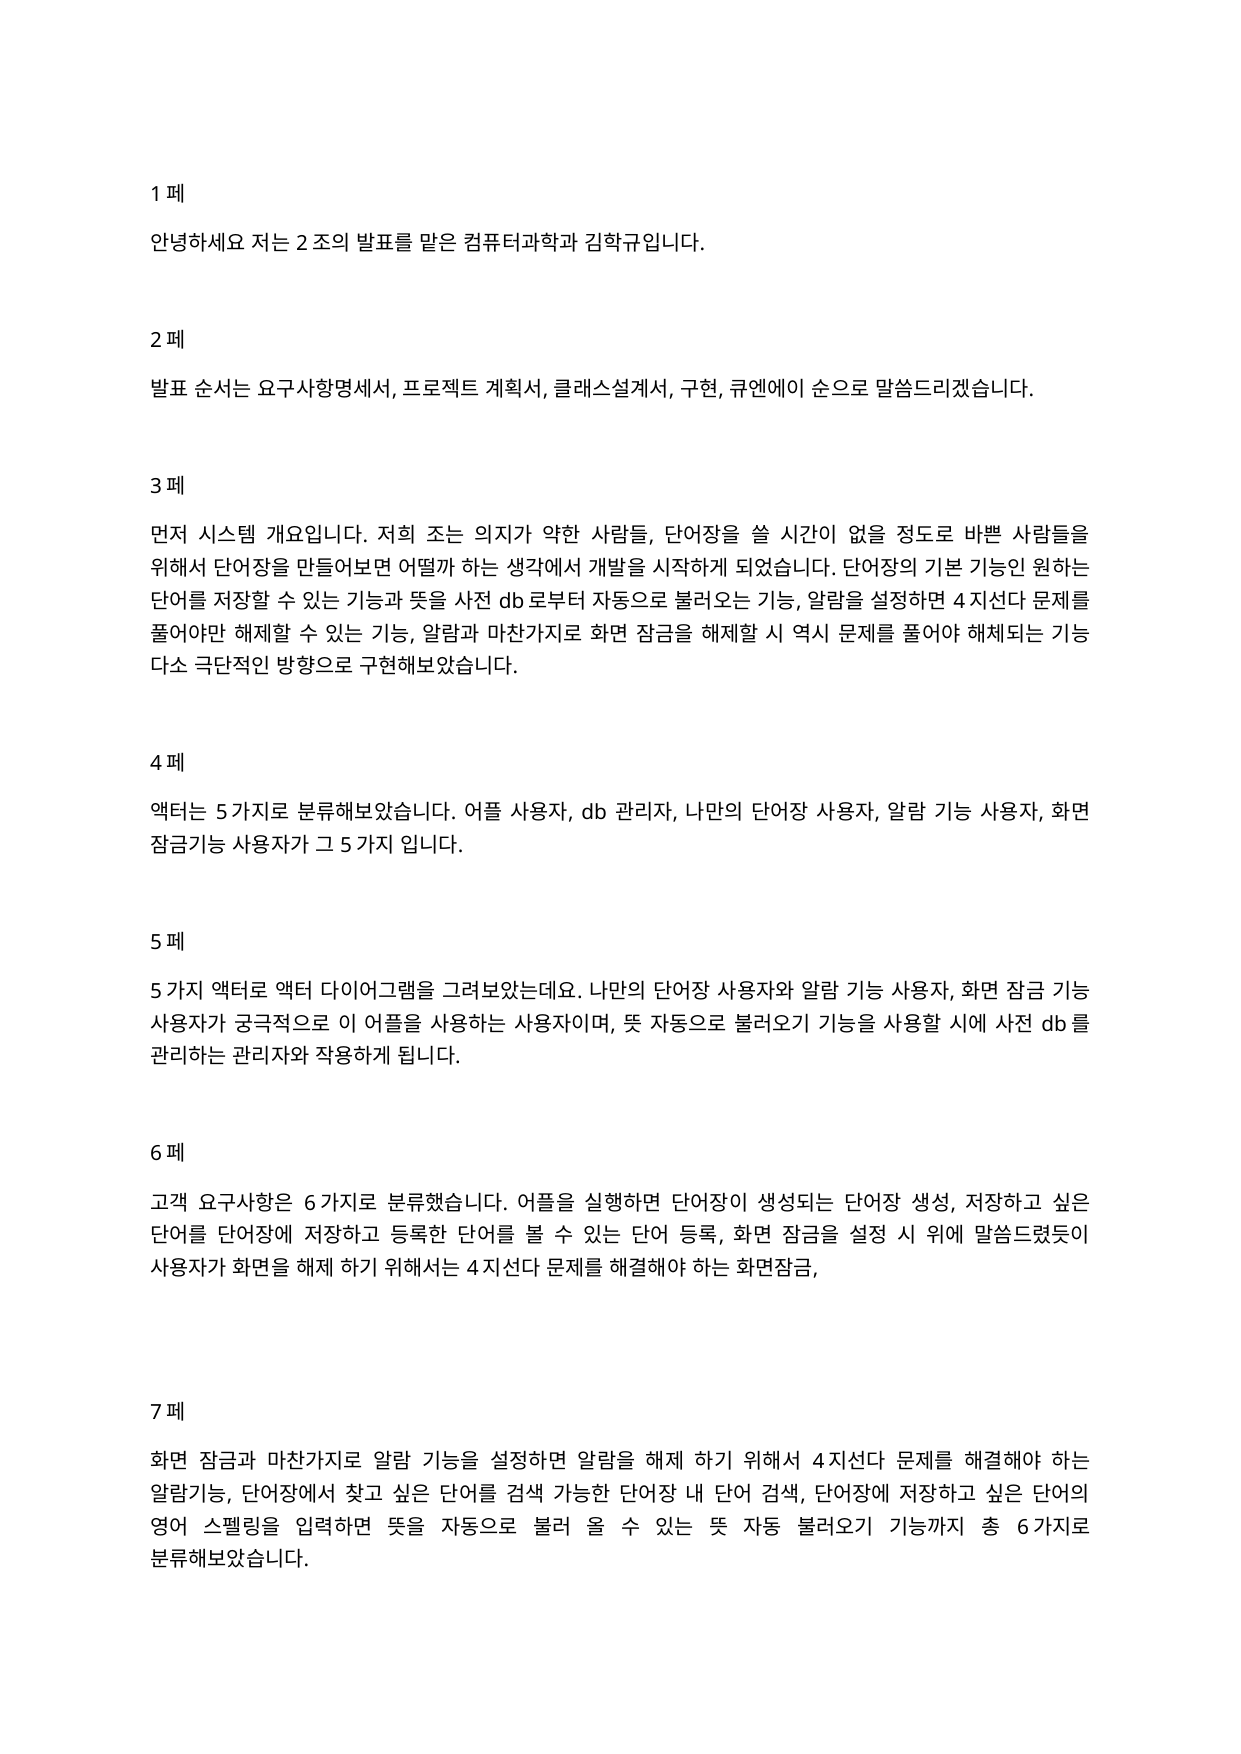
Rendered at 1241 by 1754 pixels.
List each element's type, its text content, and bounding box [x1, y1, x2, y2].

text 2페 [150, 323, 1090, 353]
text 고객 요구사항은 6가지로 분류했습니다. 어플을 실행하면 단어장이 생성되는 단어장 생성, 저장하고 싶은 단어를 단어장에 저장하고 등록한 단어를 볼 수 있는 단어 등록, 화면 잠금을 설정 시 위에 말씀드렸듯이 사용자가 화면을 해제 하기 위해서는 4지선다 문제를 해결해야 하는 화면잠금, [150, 1186, 1090, 1281]
text 7페 [150, 1395, 1090, 1425]
text 6페 [150, 1136, 1090, 1167]
text 5페 [150, 925, 1090, 955]
text 먼저 시스템 개요입니다. 저희 조는 의지가 약한 사람들, 단어장을 쓸 시간이 없을 정도로 바쁜 사람들을 위해서 단어장을 만들어보면 어떨까 하는 생각에서 개발을 시작하게 되었습니다. 단어장의 기본 기능인 원하는 단어를 저장할 수 있는 기능과 뜻을 사전 db로부터 자동으로 불러오는 기능, 알람을 설정하면 4지선다 문제를 풀어야만 해제할 수 있는 기능, 알람과 마찬가지로 화면 잠금을 해제할 시 역시 문제를 풀어야 해체되는 기능 다소 극단적인 방향으로 구현해보았습니다. [150, 519, 1090, 680]
text 5가지 액터로 액터 다이어그램을 그려보았는데요. 나만의 단어장 사용자와 알람 기능 사용자, 화면 잠금 기능 사용자가 궁극적으로 이 어플을 사용하는 사용자이며, 뜻 자동으로 불러오기 기능을 사용할 시에 사전 db를 관리하는 관리자와 작용하게 됩니다. [150, 974, 1090, 1070]
text 1페 [150, 177, 1090, 207]
text 화면 잠금과 마찬가지로 알람 기능을 설정하면 알람을 해제 하기 위해서 4지선다 문제를 해결해야 하는 알람기능, 단어장에서 찾고 싶은 단어를 검색 가능한 단어장 내 단어 검색, 단어장에 저장하고 싶은 단어의 영어 스펠링을 입력하면 뜻을 자동으로 불러 올 수 있는 뜻 자동 불러오기 기능까지 총 6가지로 분류해보았습니다. [150, 1444, 1090, 1573]
text 안녕하세요 저는 2조의 발표를 맡은 컴퓨터과학과 김학규입니다. [150, 227, 1090, 257]
text 발표 순서는 요구사항명세서, 프로젝트 계획서, 클래스설계서, 구현, 큐엔에이 순으로 말씀드리겠습니다. [150, 373, 1090, 403]
text 3페 [150, 469, 1090, 499]
text 4페 [150, 746, 1090, 776]
text 액터는 5가지로 분류해보았습니다. 어플 사용자, db 관리자, 나만의 단어장 사용자, 알람 기능 사용자, 화면 잠금기능 사용자가 그 5가지 입니다. [150, 796, 1090, 858]
